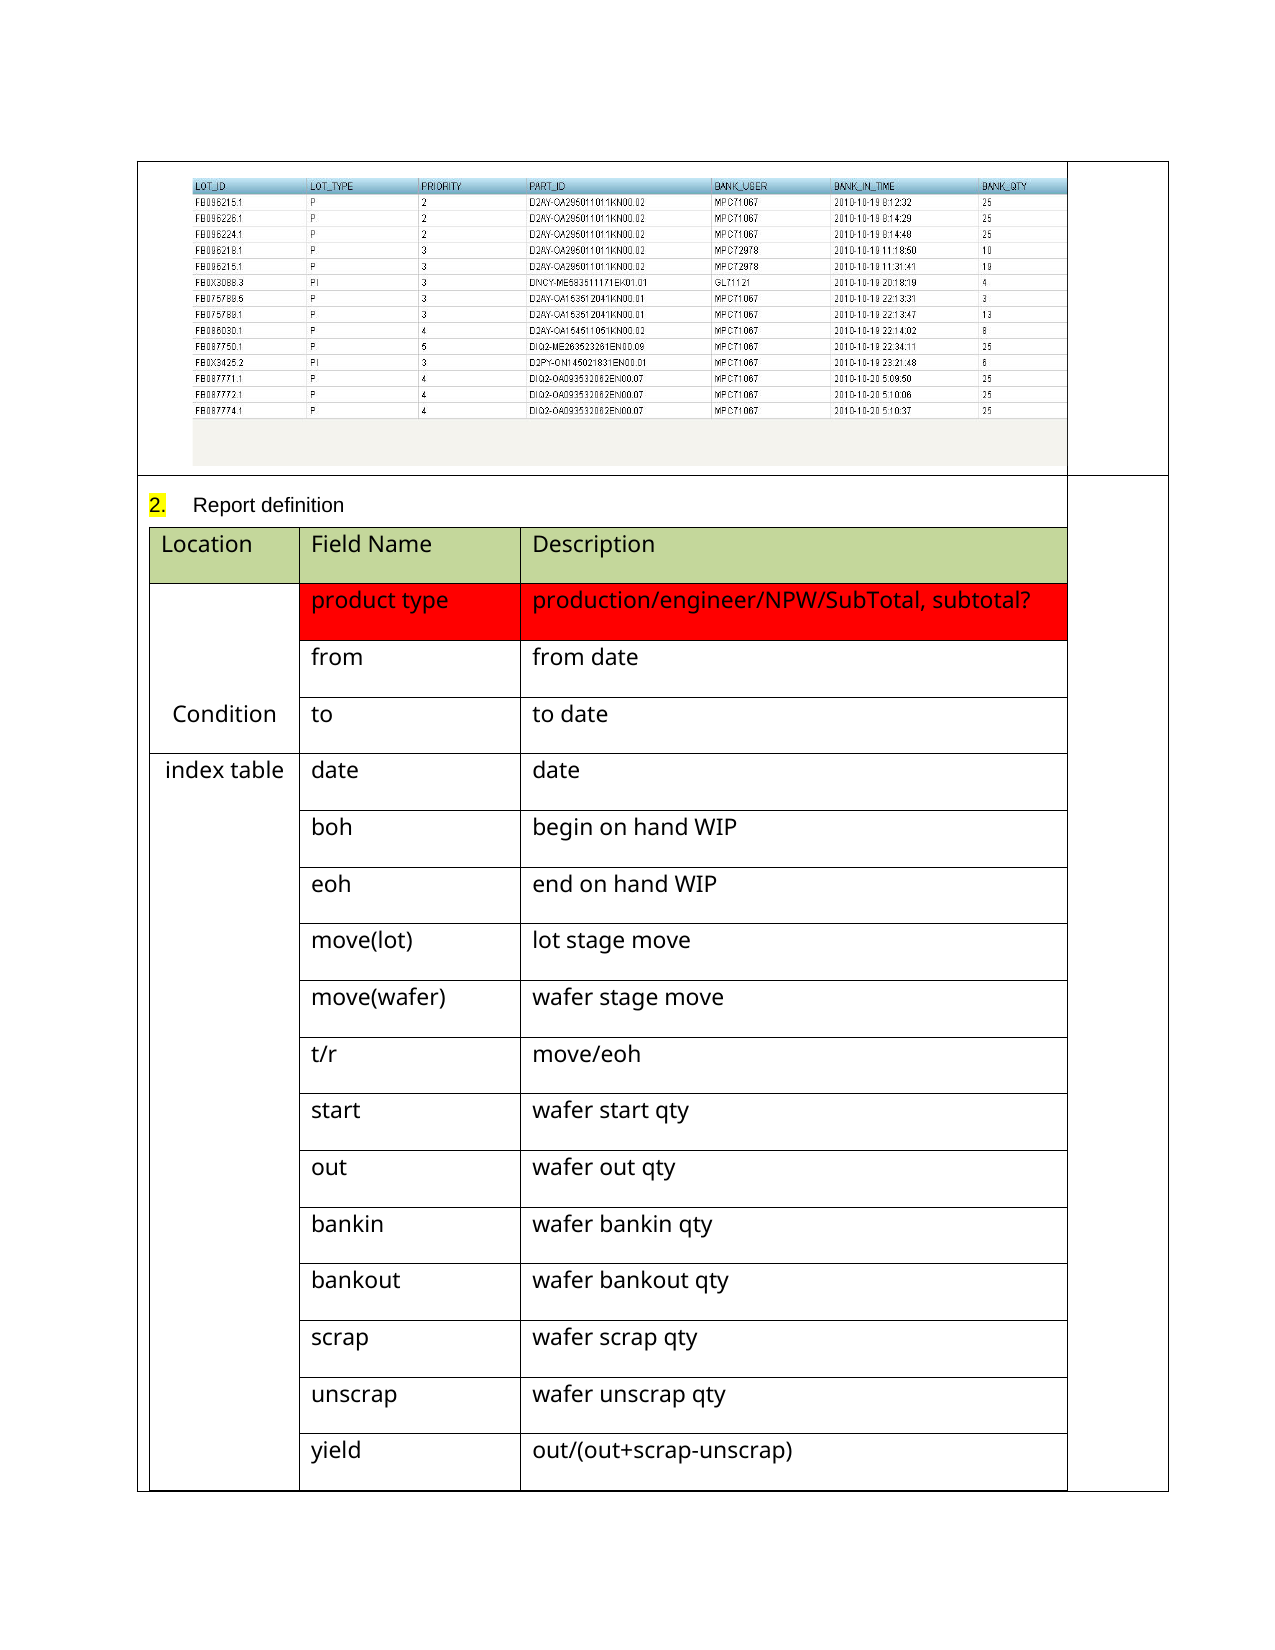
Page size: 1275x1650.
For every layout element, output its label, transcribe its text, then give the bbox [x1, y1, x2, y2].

table_cell [1068, 162, 1168, 475]
table_cell Report definition [138, 476, 1067, 1491]
picture [192, 178, 1068, 466]
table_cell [138, 162, 1067, 475]
table_cell [1068, 476, 1168, 1491]
